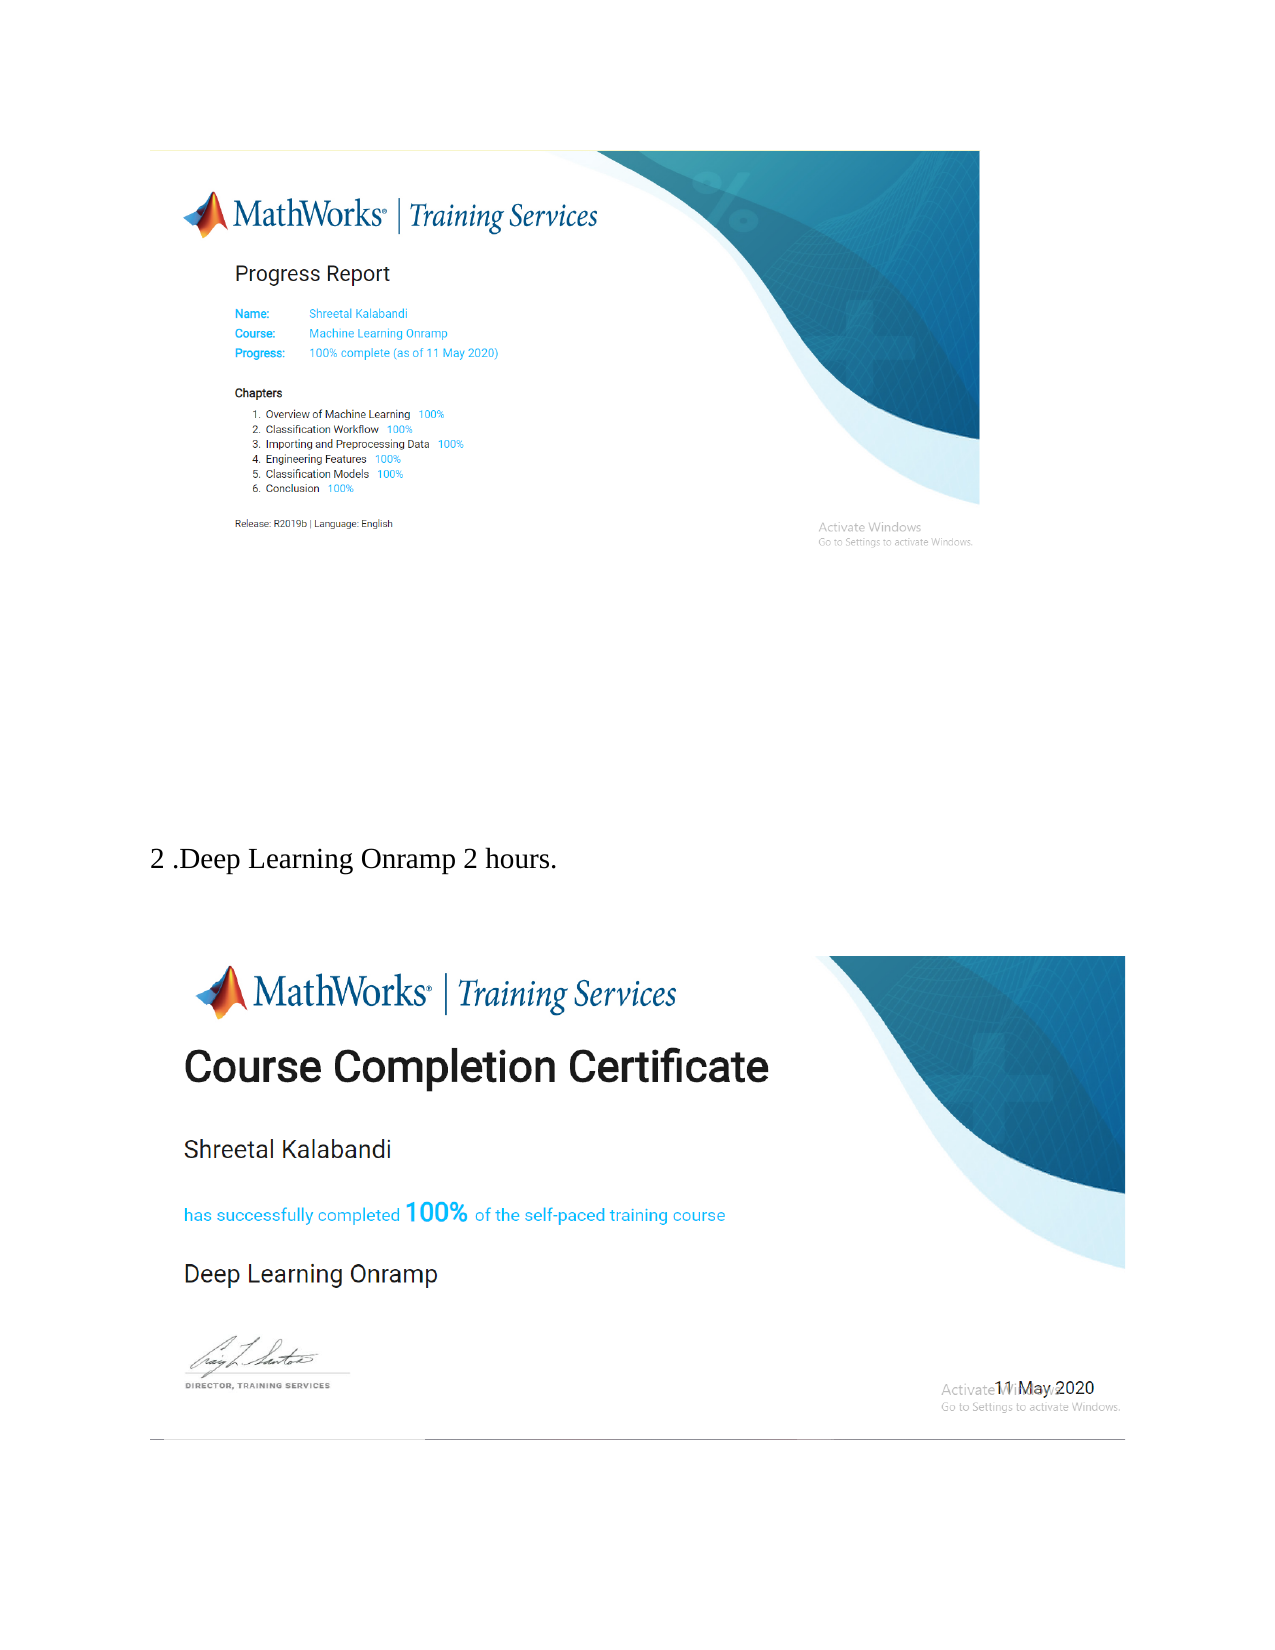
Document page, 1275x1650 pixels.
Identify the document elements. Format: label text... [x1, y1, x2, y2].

picture [150, 956, 1125, 1440]
picture [150, 150, 981, 568]
text 2 .Deep Learning Onramp 2 hours. [150, 841, 1125, 874]
